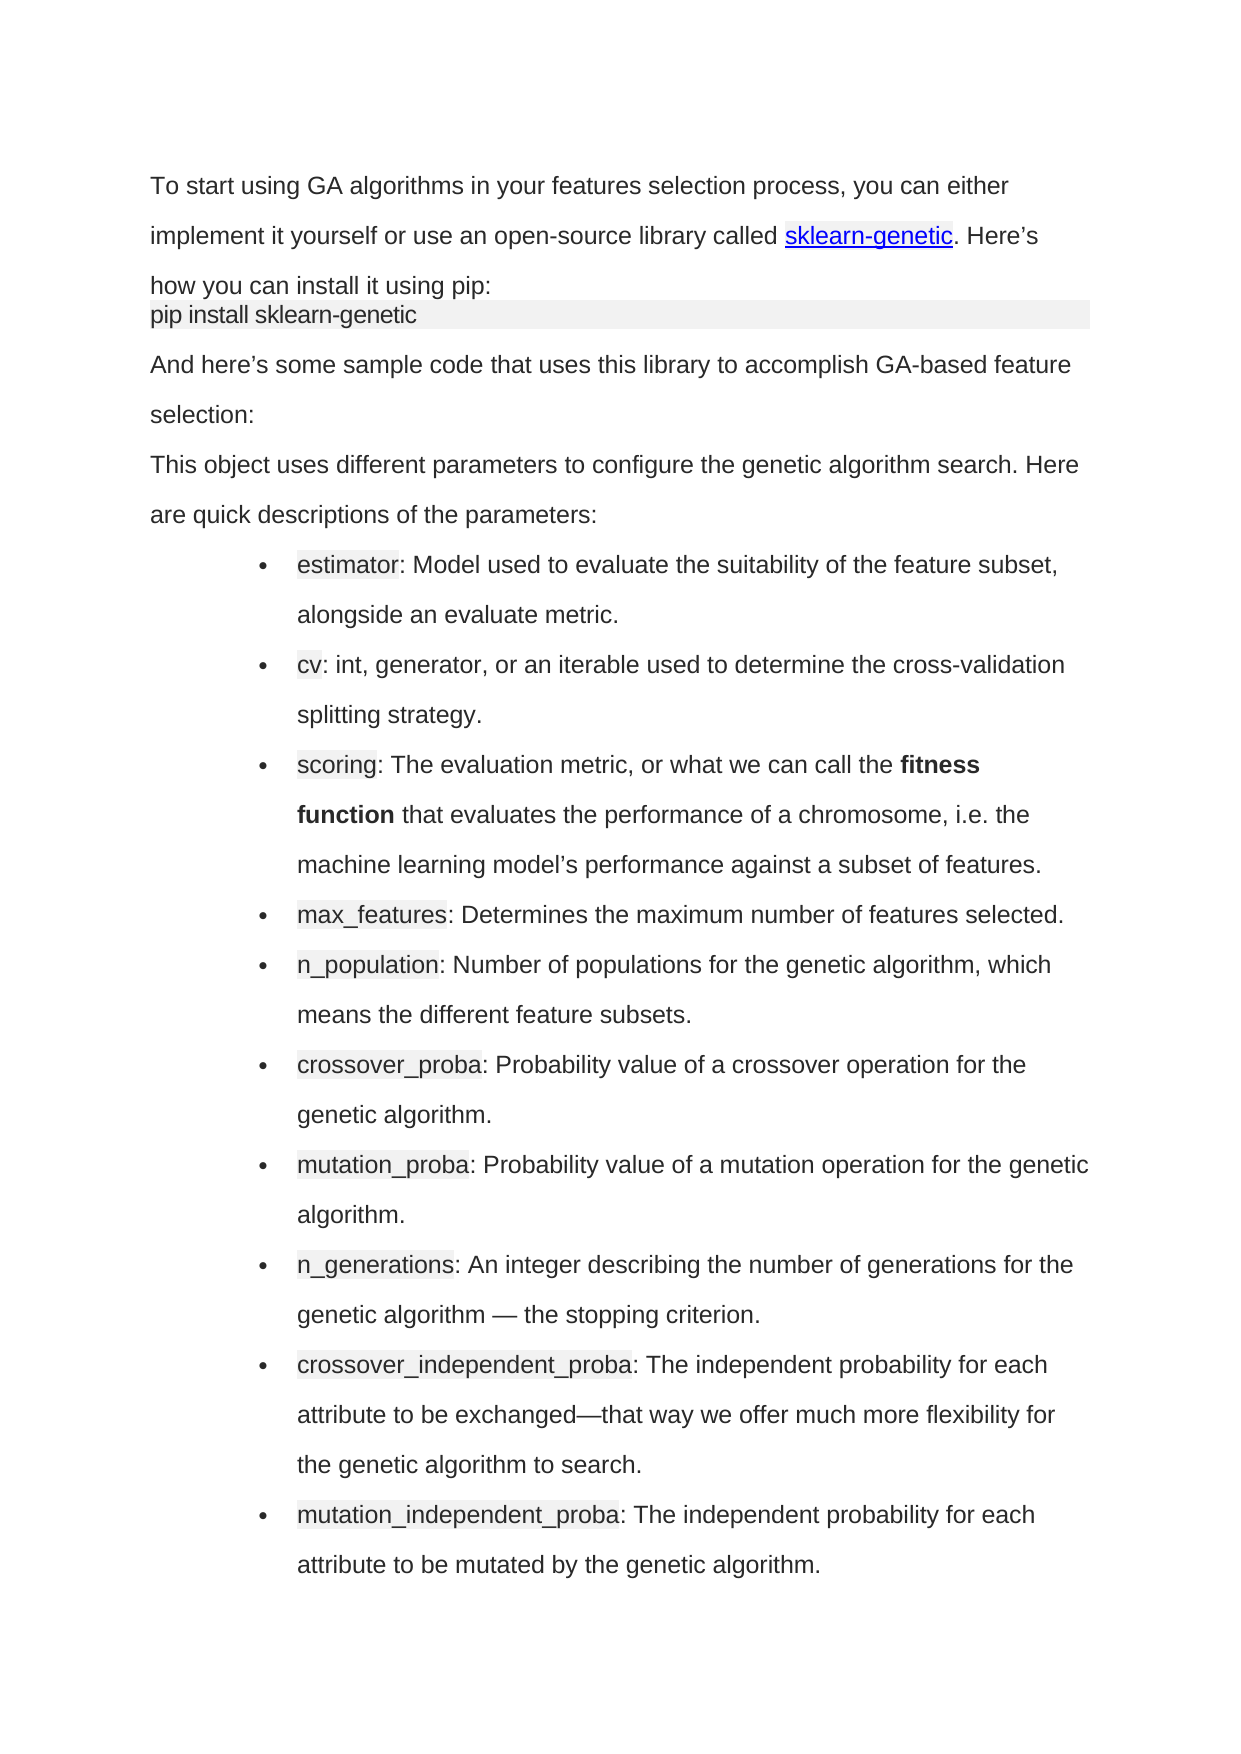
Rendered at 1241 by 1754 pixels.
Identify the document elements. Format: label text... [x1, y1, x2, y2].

list mutation_independent_proba: The independent probability for each attribute to be mutated by the genetic algorithm. [259, 1479, 1090, 1579]
text To start using GA algorithms in your features selection process, you can either implement it yourself or use an open-source library called sklearn-genetic. Here’s how you can install it using pip: [150, 150, 1090, 300]
text This object uses different parameters to configure the genetic algorithm search. Here are quick descriptions of the parameters: [150, 429, 1090, 529]
list n_population: Number of populations for the genetic algorithm, which means the different feature subsets. [259, 929, 1090, 1029]
text And here’s some sample code that uses this library to accomplish GA-based feature selection: [150, 329, 1090, 429]
list estimator: Model used to evaluate the suitability of the feature subset, alongside an evaluate metric. [259, 529, 1090, 629]
list mutation_proba: Probability value of a mutation operation for the genetic algorithm. [259, 1129, 1090, 1229]
list crossover_independent_proba: The independent probability for each attribute to be exchanged—that way we offer much more flexibility for the genetic algorithm to search. [259, 1329, 1090, 1479]
list n_generations: An integer describing the number of generations for the genetic algorithm — the stopping criterion. [259, 1229, 1090, 1329]
list cv: int, generator, or an iterable used to determine the cross-validation splitting strategy. [259, 629, 1090, 729]
list max_features: Determines the maximum number of features selected. [259, 879, 1090, 929]
list crossover_proba: Probability value of a crossover operation for the genetic algorithm. [259, 1029, 1090, 1129]
text pip install sklearn-genetic [150, 300, 1090, 329]
list scoring: The evaluation metric, or what we can call the fitness function that evaluates the performance of a chromosome, i.e. the machine learning model’s performance against a subset of features. [259, 729, 1090, 879]
